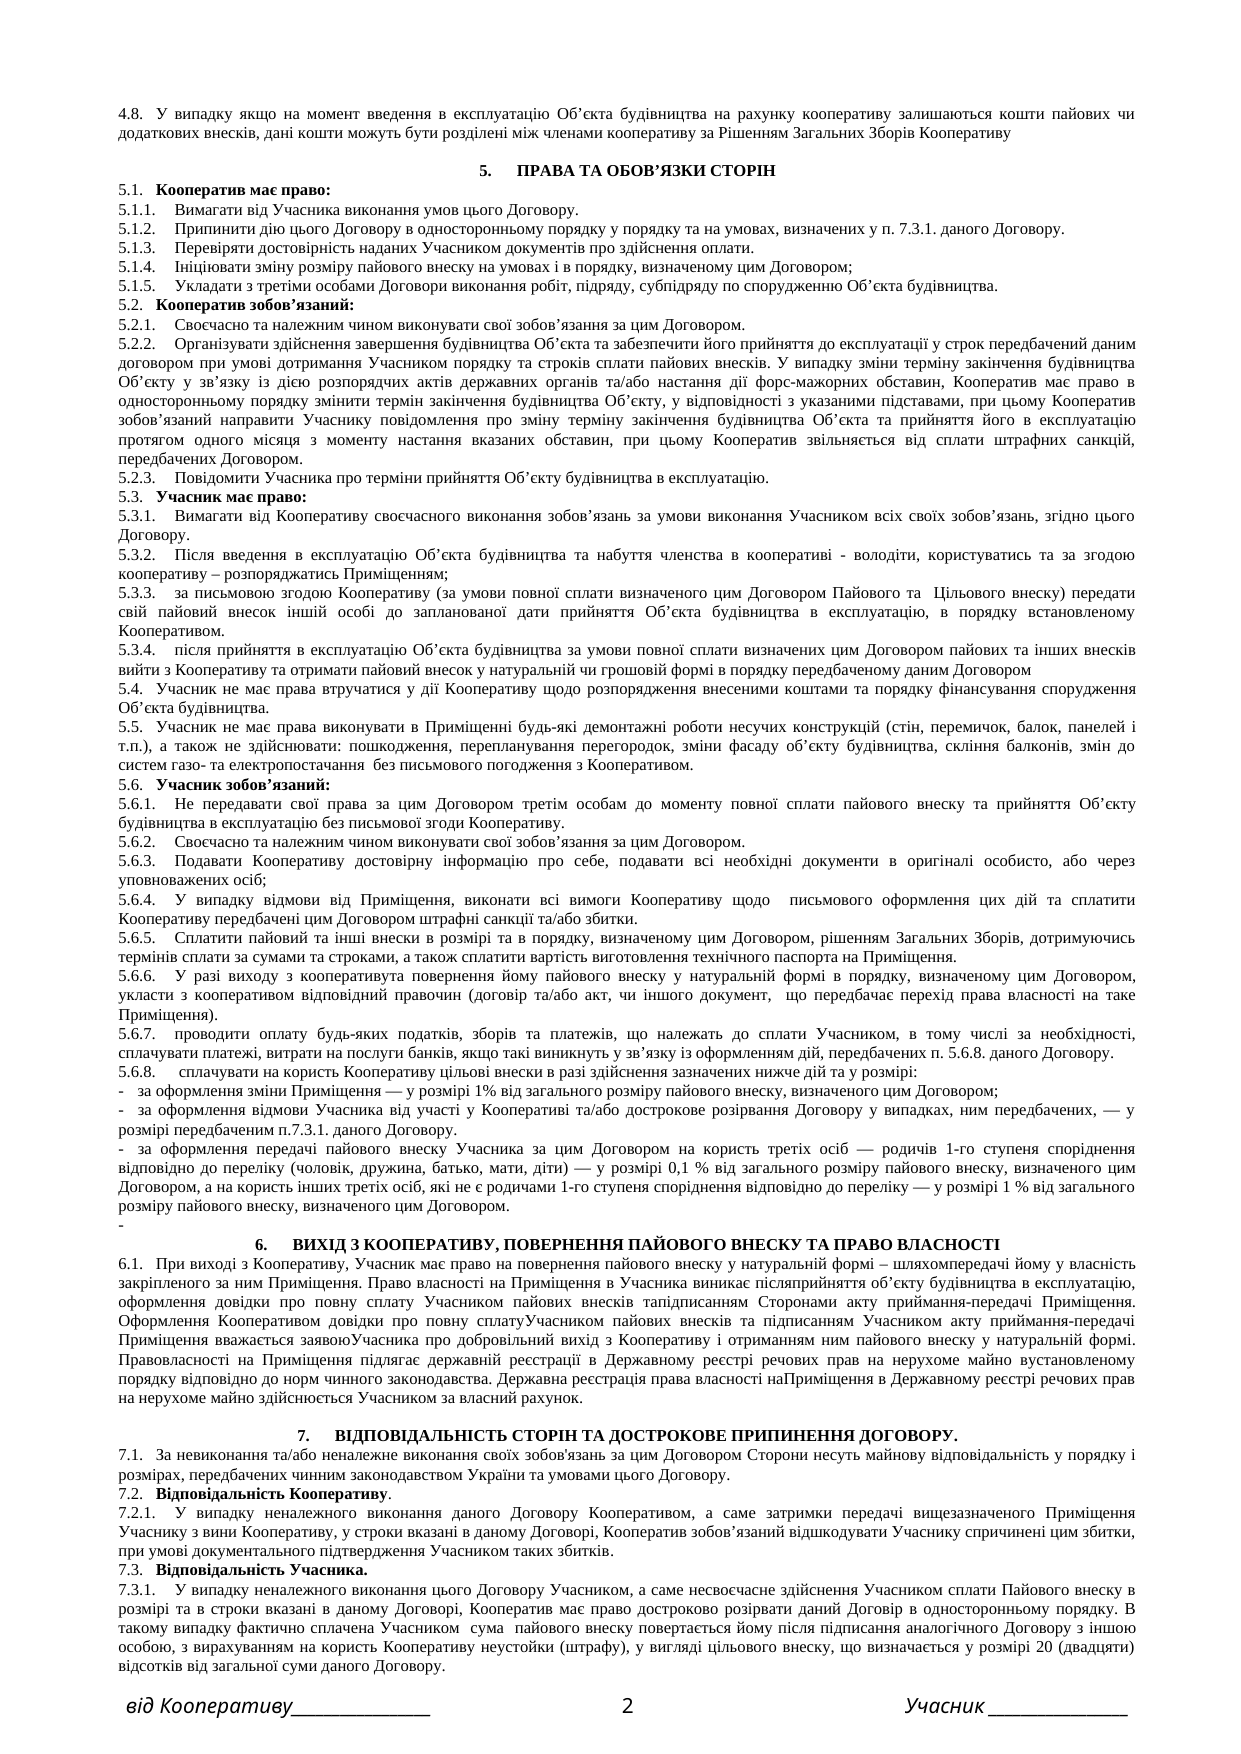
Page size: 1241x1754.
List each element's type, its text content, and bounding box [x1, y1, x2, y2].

list Вимагати від Учасника виконання умов цього Договору. [118, 199, 1137, 218]
list за письмовою згодою Кооперативу (за умови повної сплати визначеного цим Договором Пайового та Цільового внеску) передати свій пайовий внесок іншій особі до запланованої дати прийняття Об’єкта будівництва в експлуатацію, в порядку встановленому Кооперативом. [118, 583, 1137, 640]
list Кооператив має право: [118, 180, 1137, 199]
list Ініціювати зміну розміру пайового внеску на умовах і в порядку, визначеному цим Договором; [118, 257, 1137, 276]
list Відповідальність Кооперативу. [118, 1483, 1137, 1503]
list Повідомити Учасника про терміни прийняття Об’єкту будівництва в експлуатацію. [118, 468, 1137, 487]
list При виході з Кооперативу, Учасник має право на повернення пайового внеску у натуральній формі – шляхомпередачі йому у власність закріпленого за ним Приміщення. Право власності на Приміщення в Учасника виникає післяприйняття об’єкту будівництва в експлуатацію, оформлення довідки про повну сплату Учасником пайових внесків тапідписанням Сторонами акту приймання-передачі Приміщення. Оформлення Кооперативом довідки про повну сплатуУчасником пайових внесків та підписанням Учасником акту приймання-передачі Приміщення вважається заявоюУчасника про добровільний вихід з Кооперативу і отриманням ним пайового внеску у натуральній формі. Правовласності на Приміщення підлягає державній реєстрації в Державному реєстрі речових прав на нерухоме майно вустановленому порядку відповідно до норм чинного законодавства. Державна реєстрація права власності наПриміщення в Державному реєстрі речових прав на нерухоме майно здійснюється Учасником за власний рахунок. [118, 1253, 1137, 1407]
list Своєчасно та належним чином виконувати свої зобов’язання за цим Договором. [118, 314, 1137, 333]
list У випадку відмови від Приміщення, виконати всі вимоги Кооперативу щодо письмового оформлення цих дій та сплатити Кооперативу передбачені цим Договором штрафні санкції та/або збитки. [118, 889, 1137, 928]
list Кооператив зобов’язаний: [118, 295, 1137, 314]
list Не передавати свої права за цим Договором третім особам до моменту повної сплати пайового внеску та прийняття Об’єкту будівництва в експлуатацію без письмової згоди Кооперативу. [118, 793, 1137, 832]
list Укладати з третіми особами Договори виконання робіт, підряду, субпідряду по спорудженню Об’єкта будівництва. [118, 276, 1137, 295]
list ПРАВА ТА ОБОВ’ЯЗКИ СТОРІН [118, 161, 1137, 180]
list У разі виходу з кооперативута повернення йому пайового внеску у натуральній формі в порядку, визначеному цим Договором, укласти з кооперативом відповідний правочин (договір та/або акт, чи іншого документ, що передбачає перехід права власності на таке Приміщення). [118, 966, 1137, 1023]
list У випадку неналежного виконання даного Договору Кооперативом, а саме затримки передачі вищезазначеного Приміщення Учаснику з вини Кооперативу, у строки вказані в даному Договорі, Кооператив зобов’язаний відшкодувати Учаснику спричинені цим збитки, при умові документального підтвердження Учасником таких збитків. [118, 1503, 1137, 1560]
list У випадку неналежного виконання цього Договору Учасником, а саме несвоєчасне здійснення Учасником сплати Пайового внеску в розмірі та в строки вказані в даному Договорі, Кооператив має право достроково розірвати даний Договір в односторонньому порядку. В такому випадку фактично сплачена Учасником сума пайового внеску повертається йому після підписання аналогічного Договору з іншою особою, з вирахуванням на користь Кооперативу неустойки (штрафу), у вигляді цільового внеску, що визначається у розмірі 20 (двадцяти) відсотків від загальної суми даного Договору. [118, 1579, 1137, 1675]
list Учасник не має права втручатися у дії Кооперативу щодо розпорядження внесеними коштами та порядку фінансування спорудження Об’єкта будівництва. [118, 678, 1137, 717]
list Перевіряти достовірність наданих Учасником документів про здійснення оплати. [118, 238, 1137, 257]
list Організувати здійснення завершення будівництва Об’єкта та забезпечити його прийняття до експлуатації у строк передбачений даним договором при умові дотримання Учасником порядку та строків сплати пайових внесків. У випадку зміни терміну закінчення будівництва Об’єкту у зв’язку із дією розпорядчих актів державних органів та/або настання дії форс-мажорних обставин, Кооператив має право в односторонньому порядку змінити термін закінчення будівництва Об’єкту, у відповідності з указаними підставами, при цьому Кооператив зобов’язаний направити Учаснику повідомлення про зміну терміну закінчення будівництва Об’єкта та прийняття його в експлуатацію протягом одного місяця з моменту настання вказаних обставин, при цьому Кооператив звільняється від сплати штрафних санкцій, передбачених Договором. [118, 333, 1137, 468]
list Учасник не має права виконувати в Приміщенні будь-які демонтажні роботи несучих конструкцій (стін, перемичок, балок, панелей і т.п.), а також не здійснювати: пошкодження, перепланування перегородок, зміни фасаду об’єкту будівництва, скління балконів, змін до систем газо- та електропостачання без письмового погодження з Кооперативом. [118, 717, 1137, 774]
list Після введення в експлуатацію Об’єкта будівництва та набуття членства в кооперативі - володіти, користуватись та за згодою кооперативу – розпоряджатись Приміщенням; [118, 544, 1137, 583]
list У випадку якщо на момент введення в експлуатацію Об’єкта будівництва на рахунку кооперативу залишаються кошти пайових чи додаткових внесків, дані кошти можуть бути розділені між членами кооперативу за Рішенням Загальних Зборів Кооперативу [118, 103, 1137, 142]
list ВИХІД З КООПЕРАТИВУ, ПОВЕРНЕННЯ ПАЙОВОГО ВНЕСКУ ТА ПРАВО ВЛАСНОСТІ [118, 1234, 1137, 1253]
list Сплатити пайовий та інші внески в розмірі та в порядку, визначеному цим Договором, рішенням Загальних Зборів, дотримуючись термінів сплати за сумами та строками, а також сплатити вартість виготовлення технічного паспорта на Приміщення. [118, 928, 1137, 966]
list Відповідальність сторін та дострокове припинення договору. [118, 1426, 1137, 1445]
list Подавати Кооперативу достовірну інформацію про себе, подавати всі необхідні документи в оригіналі особисто, або через уповноважених осіб; [118, 851, 1137, 889]
list за оформлення відмови Учасника від участі у Кооперативі та/або дострокове розірвання Договору у випадках, ним передбачених, — у розмірі передбаченим п.7.3.1. даного Договору. [118, 1100, 1137, 1138]
list проводити оплату будь-яких податків, зборів та платежів, що належать до сплати Учасником, в тому числі за необхідності, сплачувати платежі, витрати на послуги банків, якщо такі виникнуть у зв’язку із оформленням дій, передбачених п. 5.6.8. даного Договору. [118, 1023, 1137, 1062]
list Учасник має право: [118, 487, 1137, 506]
list Вимагати від Кооперативу своєчасного виконання зобов’язань за умови виконання Учасником всіх своїх зобов’язань, згідно цього Договору. [118, 506, 1137, 544]
list за оформлення зміни Приміщення — у розмірі 1% від загального розміру пайового внеску, визначеного цим Договором; [118, 1081, 1137, 1100]
list сплачувати на користь Кооперативу цільові внески в разі здійснення зазначених нижче дій та у розмірі: [118, 1062, 1137, 1081]
list Своєчасно та належним чином виконувати свої зобов’язання за цим Договором. [118, 832, 1137, 851]
list Учасник зобов’язаний: [118, 774, 1137, 793]
list За невиконання та/або неналежне виконання своїх зобов'язань за цим Договором Сторони несуть майнову відповідальність у порядку і розмірах, передбачених чинним законодавством України та умовами цього Договору. [118, 1445, 1137, 1483]
list після прийняття в експлуатацію Об’єкта будівництва за умови повної сплати визначених цим Договором пайових та інших внесків вийти з Кооперативу та отримати пайовий внесок у натуральній чи грошовій формі в порядку передбаченому даним Договором [118, 640, 1137, 678]
list Припинити дію цього Договору в односторонньому порядку у порядку та на умовах, визначених у п. 7.3.1. даного Договору. [118, 218, 1137, 238]
list Відповідальність Учасника. [118, 1560, 1137, 1579]
list за оформлення передачі пайового внеску Учасника за цим Договором на користь третіх осіб — родичів 1-го ступеня споріднення відповідно до переліку (чоловік, дружина, батько, мати, діти) — у розмірі 0,1 % від загального розміру пайового внеску, визначеного цим Договором, а на користь інших третіх осіб, які не є родичами 1-го ступеня споріднення відповідно до переліку — у розмірі 1 % від загального розміру пайового внеску, визначеного цим Договором. [118, 1138, 1137, 1215]
